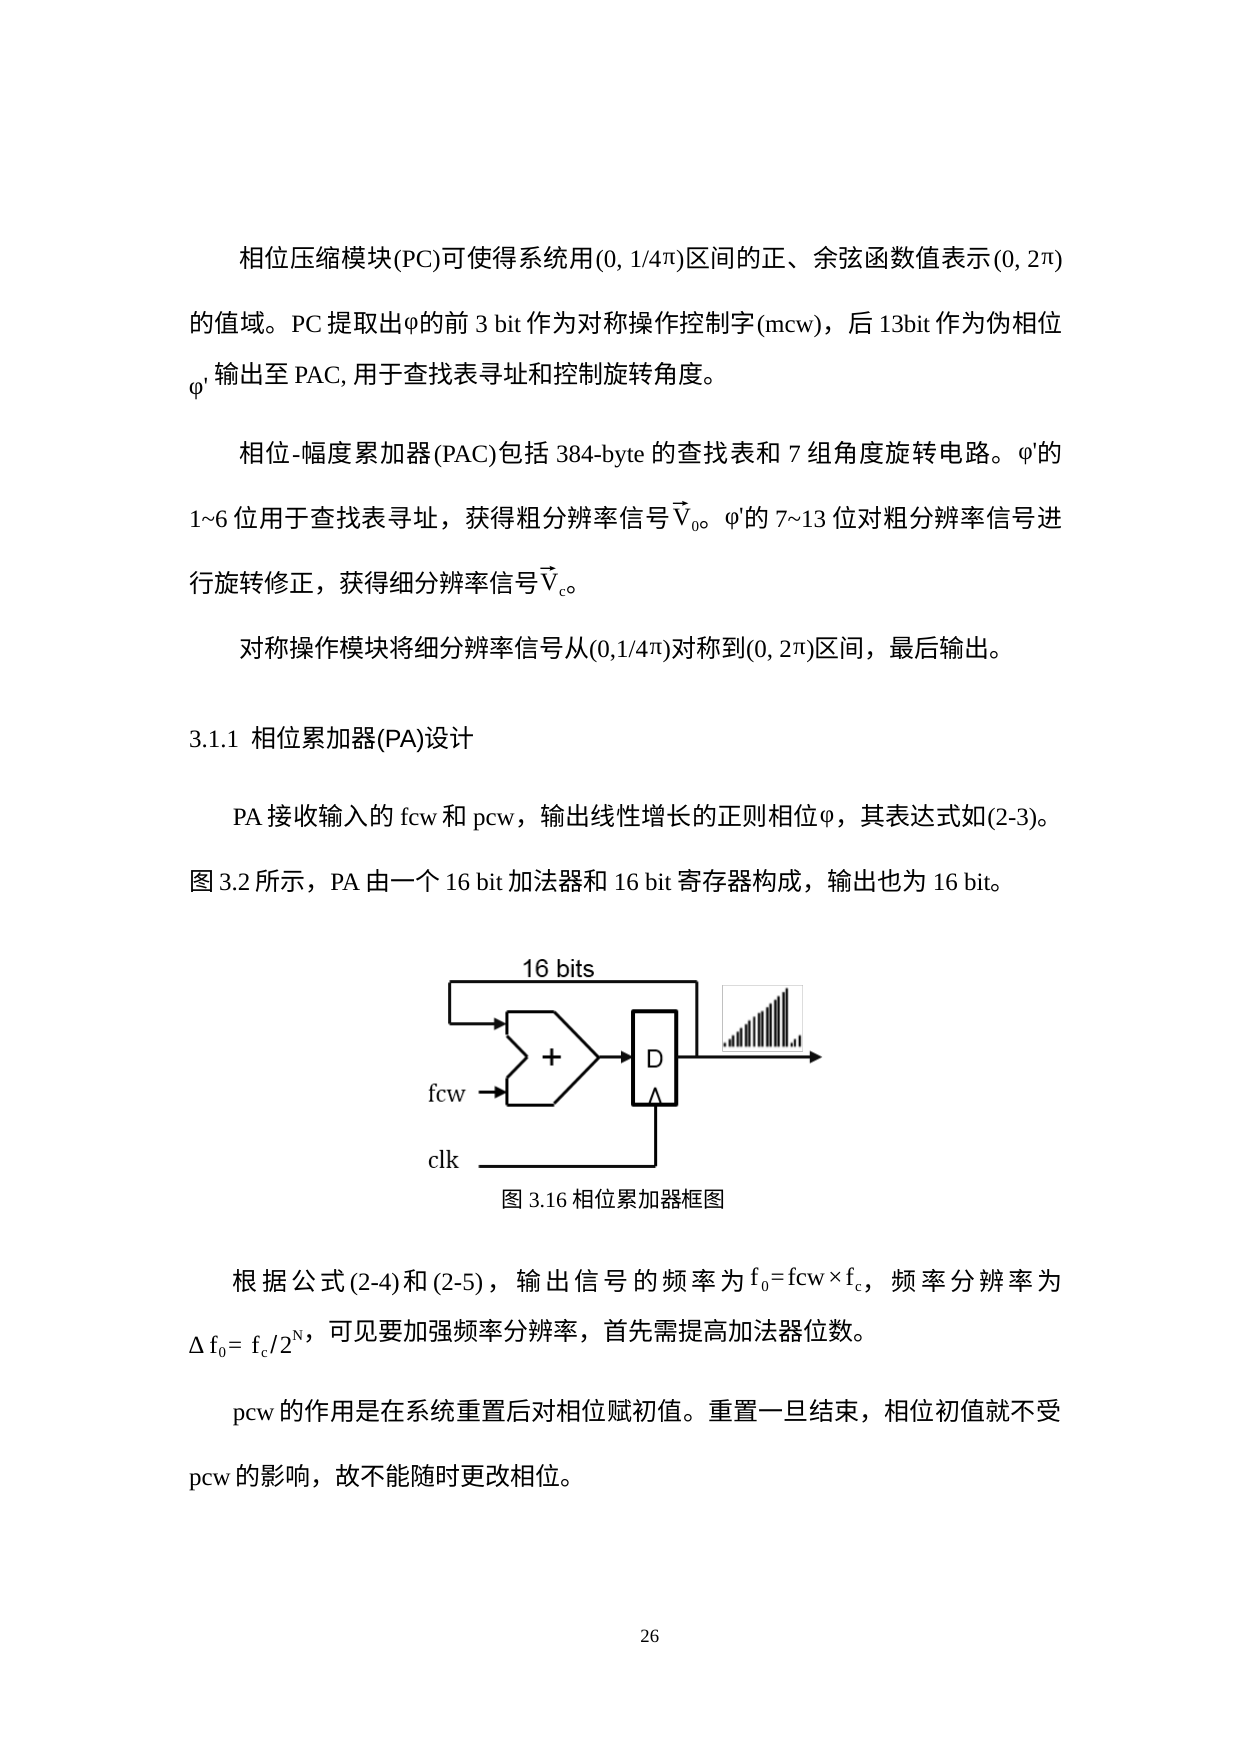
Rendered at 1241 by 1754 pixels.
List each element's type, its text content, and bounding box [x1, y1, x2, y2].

text 相位-幅度累加器(PAC)包括384-byte的查找表和7组角度旋转电路。的1~6位用于查找表寻址，获得粗分辨率信号。的7~13位对粗分辨率信号进行旋转修正，获得细分辨率信号。 [189, 419, 1063, 614]
text 对称操作模块将细分辨率信号从(0,1/4)对称到(0, 2)区间，最后输出。 [189, 614, 1063, 679]
text 根据公式(2-4)和(2-5)，输出信号的频率为，频率分辨率为 ，可见要加强频率分辨率，首先需提高加法器位数。 [189, 1247, 1063, 1377]
text pcw的作用是在系统重置后对相位赋初值。重置一旦结束，相位初值就不受pcw的影响，故不能随时更改相位。 [189, 1377, 1063, 1507]
subtitle 相位累加器(PA)设计 [189, 704, 1063, 769]
text PA接收输入的fcw和pcw，输出线性增长的正则相位，其表达式如(2-3)。图3.2所示，PA由一个16 bit 加法器和16 bit 寄存器构成，输出也为16 bit。 [189, 782, 1063, 912]
picture [417, 944, 835, 1182]
text 相位压缩模块(PC)可使得系统用(0, 1/4)区间的正、余弦函数值表示(0, 2)的值域。PC提取出的前3 bit作为对称操作控制字(mcw)，后13bit作为伪相位 输出至PAC, 用于查找表寻址和控制旋转角度。 [189, 224, 1063, 419]
